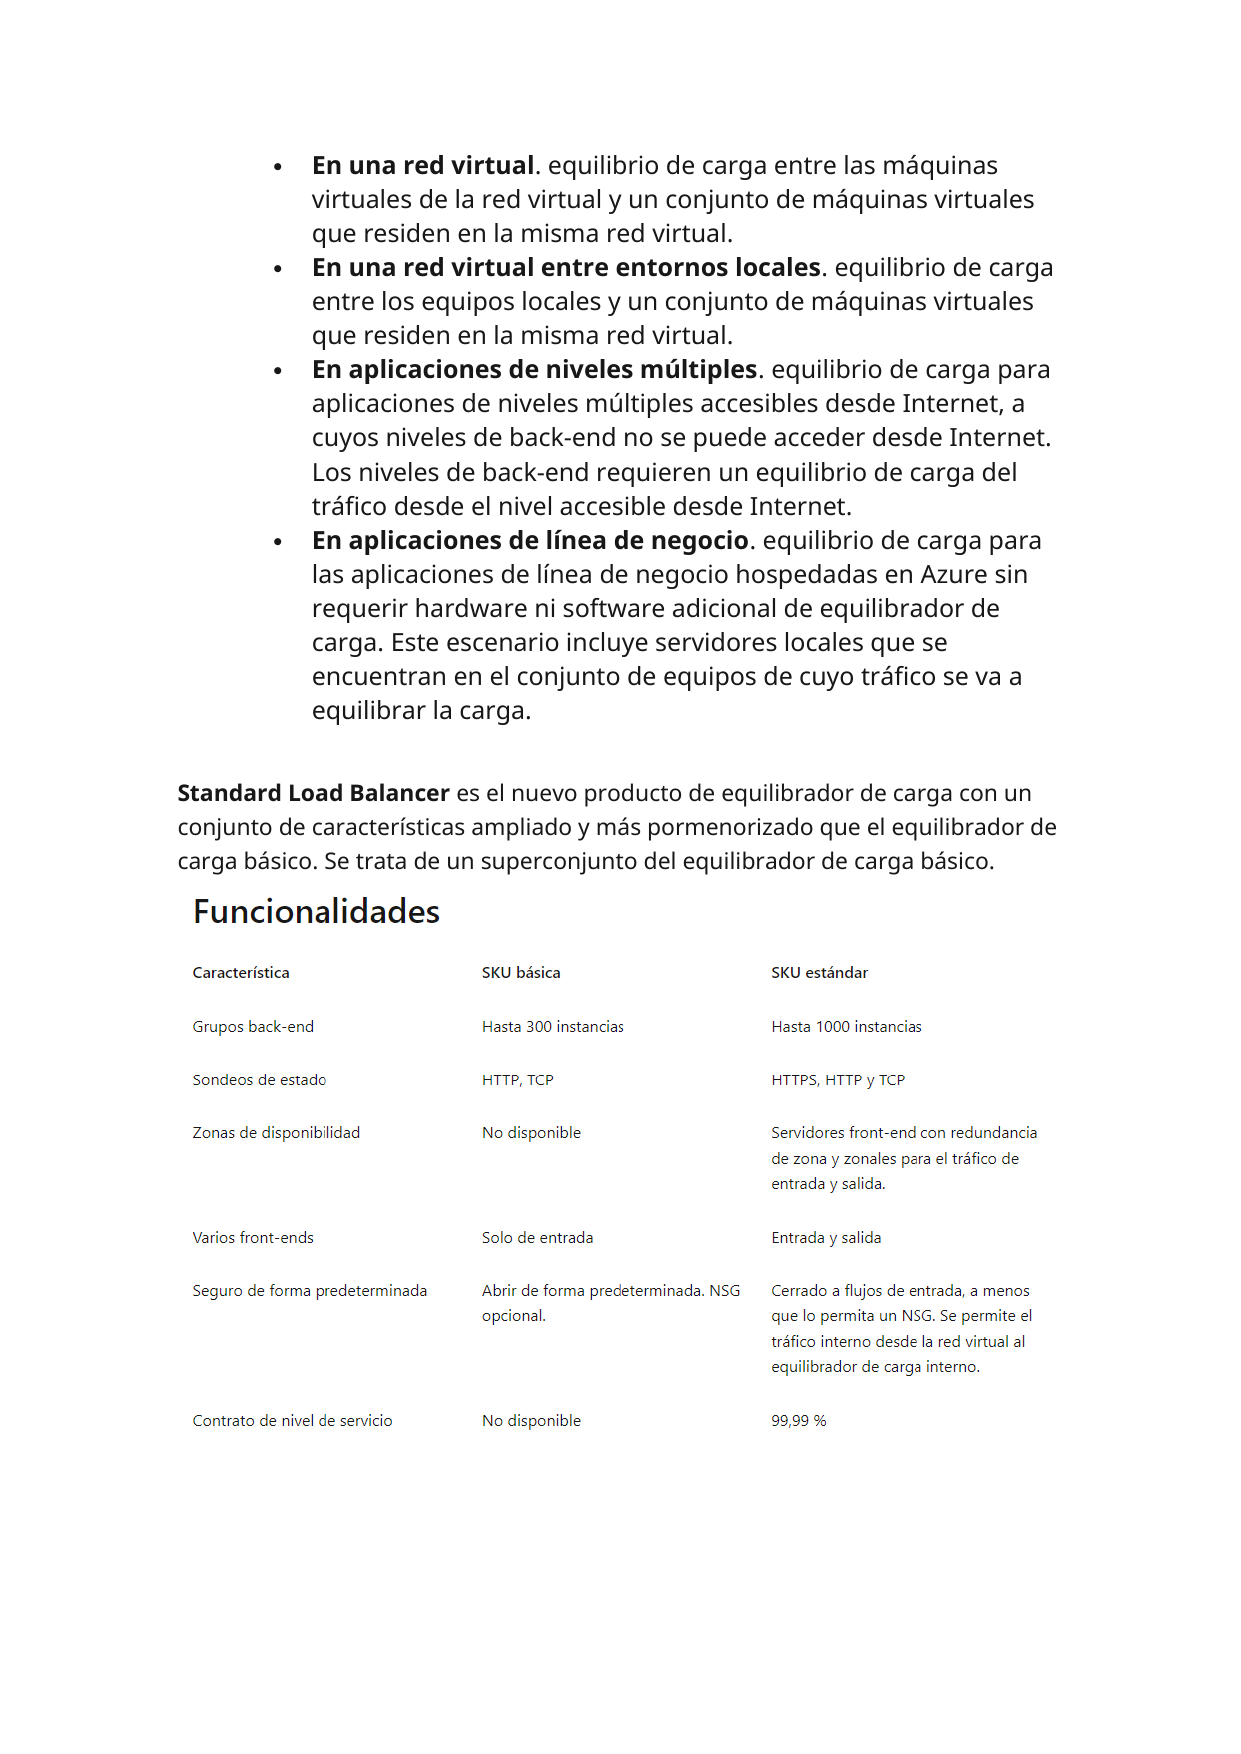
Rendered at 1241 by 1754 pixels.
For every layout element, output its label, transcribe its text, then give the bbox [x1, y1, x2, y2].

list En una red virtual. equilibrio de carga entre las máquinas virtuales de la red virtual y un conjunto de máquinas virtuales que residen en la misma red virtual. [274, 148, 1063, 250]
list En una red virtual entre entornos locales. equilibrio de carga entre los equipos locales y un conjunto de máquinas virtuales que residen en la misma red virtual. [274, 250, 1063, 352]
list En aplicaciones de línea de negocio. equilibrio de carga para las aplicaciones de línea de negocio hospedadas en Azure sin requerir hardware ni software adicional de equilibrador de carga. Este escenario incluye servidores locales que se encuentran en el conjunto de equipos de cuyo tráfico se va a equilibrar la carga. [274, 522, 1063, 727]
list En aplicaciones de niveles múltiples. equilibrio de carga para aplicaciones de niveles múltiples accesibles desde Internet, a cuyos niveles de back-end no se puede acceder desde Internet. Los niveles de back-end requieren un equilibrio de carga del tráfico desde el nivel accesible desde Internet. [274, 352, 1063, 522]
picture [177, 895, 1063, 1441]
text Standard Load Balancer es el nuevo producto de equilibrador de carga con un conjunto de características ampliado y más pormenorizado que el equilibrador de carga básico. Se trata de un superconjunto del equilibrador de carga básico. [177, 777, 1063, 876]
